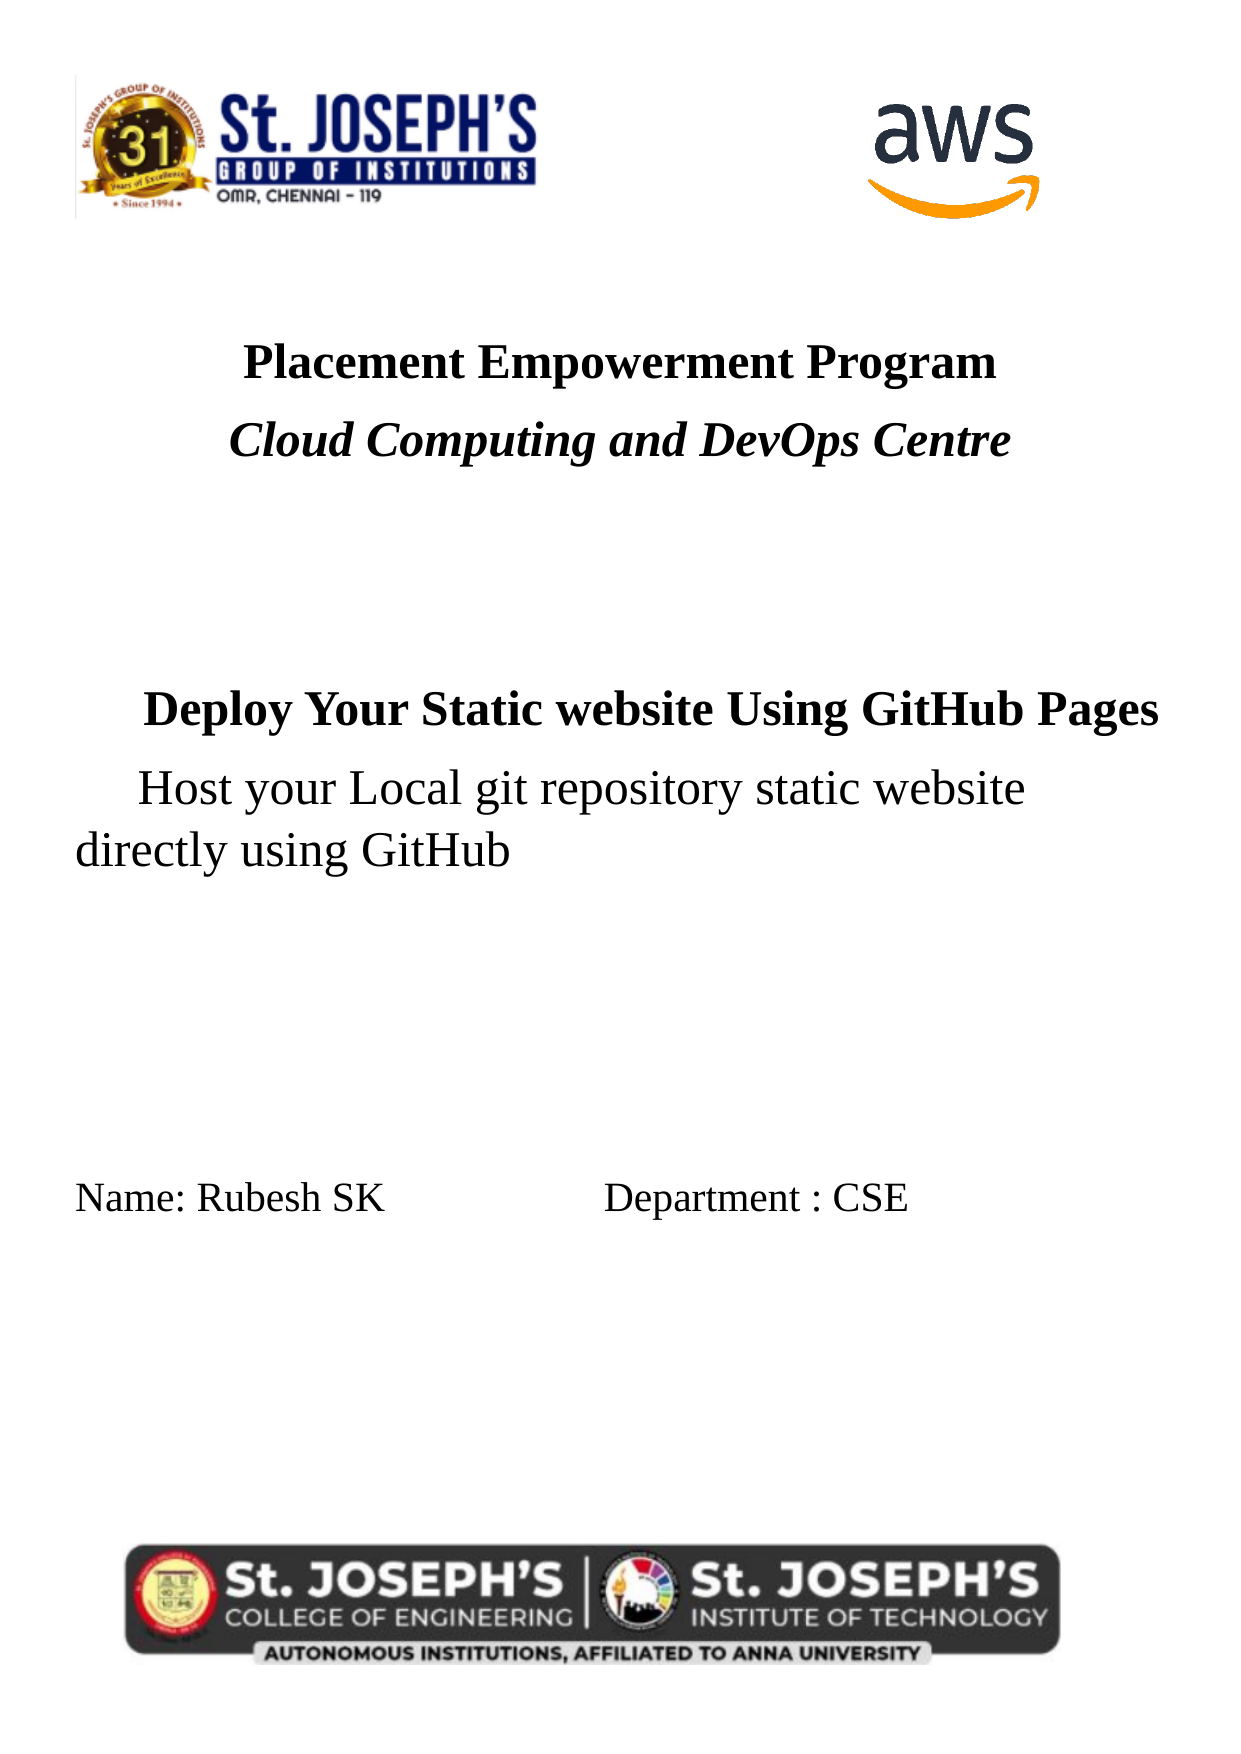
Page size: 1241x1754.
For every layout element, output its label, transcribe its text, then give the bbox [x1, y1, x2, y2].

picture [75, 75, 547, 219]
text Name: Rubesh SK Department : CSE [75, 1173, 1165, 1221]
picture [867, 103, 1040, 219]
text Cloud Computing and DevOps Centre [75, 410, 1165, 468]
picture [121, 1530, 1062, 1665]
text Placement Empowerment Program [75, 331, 1165, 389]
text Deploy Your Static website Using GitHub Pages [75, 679, 1165, 736]
text Host your Local git repository static website directly using GitHub [75, 758, 1165, 877]
